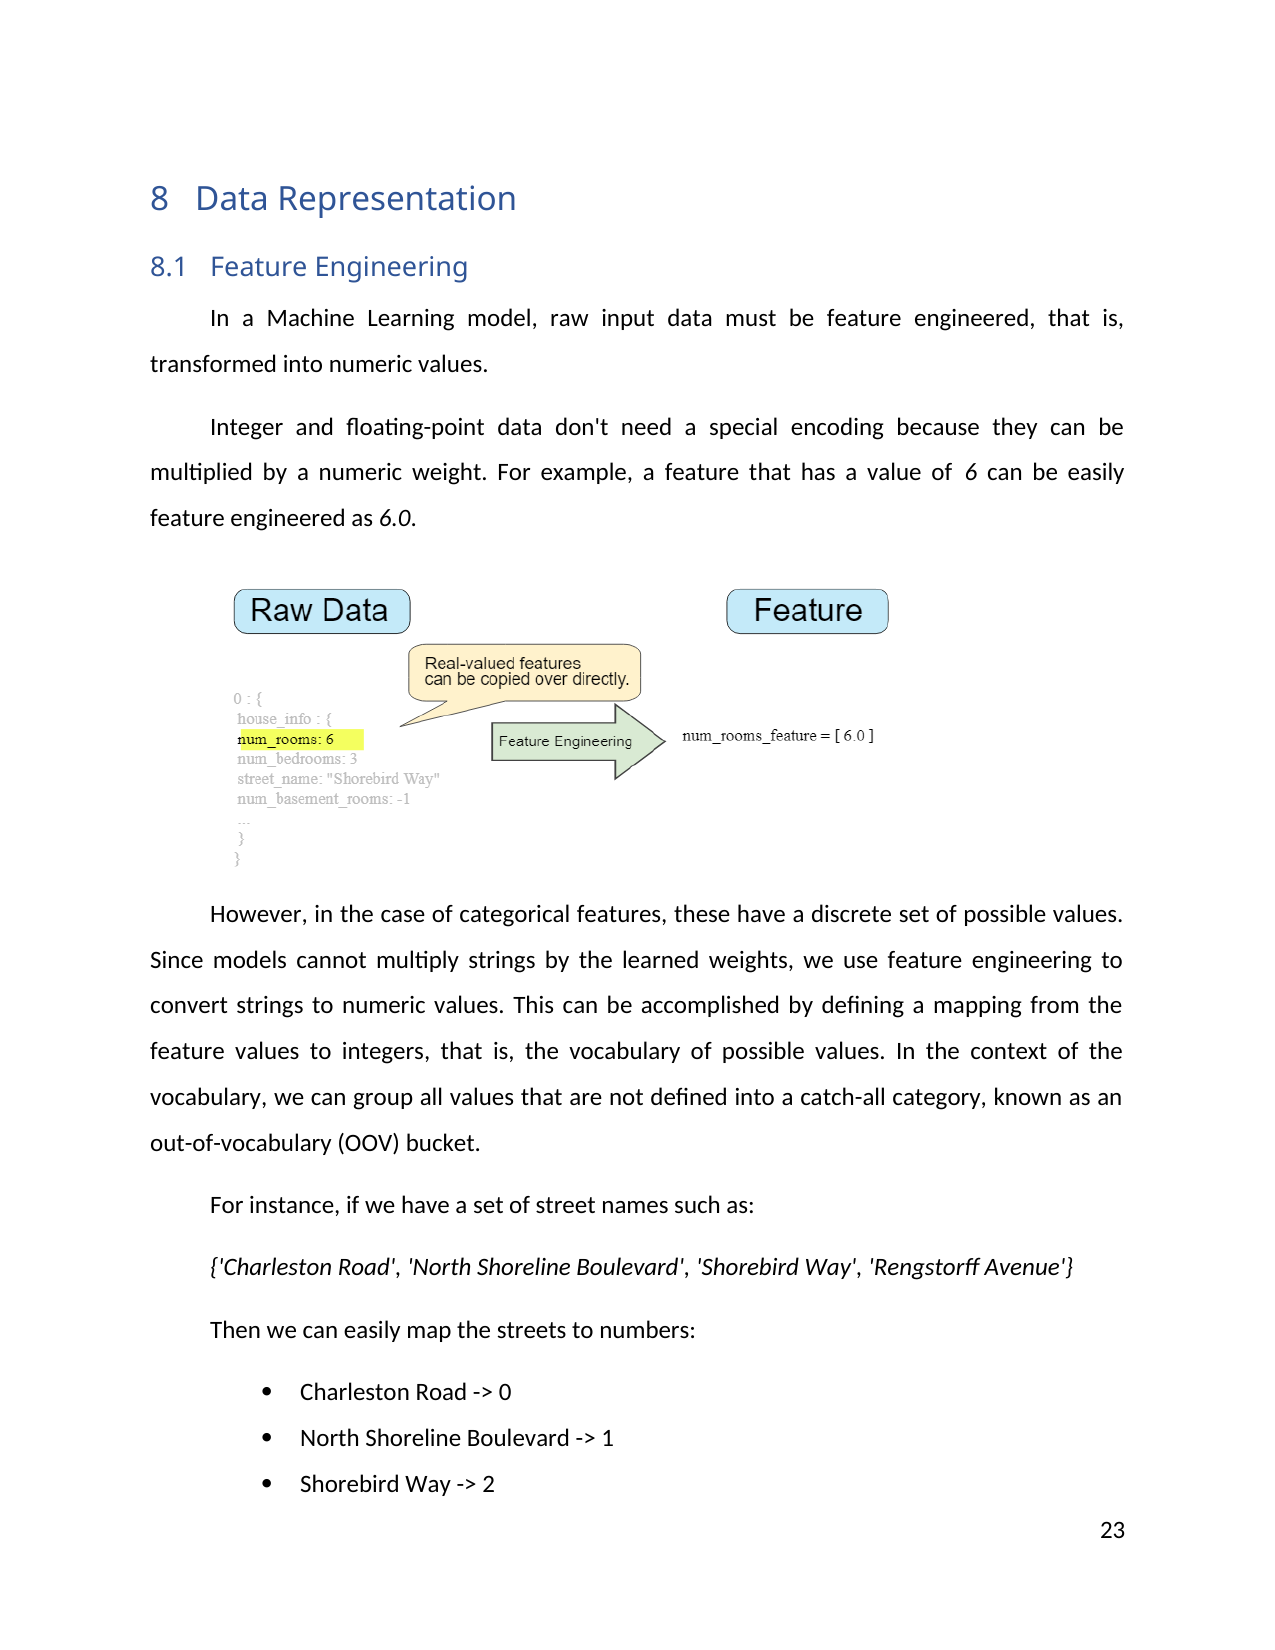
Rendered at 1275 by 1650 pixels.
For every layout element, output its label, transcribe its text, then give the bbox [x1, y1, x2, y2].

text Integer and floating-point data don't need a special encoding because they can be multiplied by a numeric weight. For example, a feature that has a value of 6 can be easily feature engineered as 6.0. [150, 411, 1125, 533]
subtitle Feature Engineering [150, 247, 1125, 284]
text {'Charleston Road', 'North Shoreline Boulevard', 'Shorebird Way', 'Rengstorff Avenue'} [150, 1251, 1125, 1282]
list North Shoreline Boulevard -> 1 [262, 1422, 1125, 1452]
text In a Machine Learning model, raw input data must be feature engineered, that is, transformed into numeric values. [150, 303, 1125, 379]
text Then we can easily map the streets to numbers: [150, 1314, 1125, 1344]
subtitle Data Representation [150, 175, 1125, 220]
picture [210, 564, 910, 867]
text However, in the case of categorical features, these have a discrete set of possible values. Since models cannot multiply strings by the learned weights, we use feature engineering to convert strings to numeric values. This can be accomplished by defining a mapping from the feature values to integers, that is, the vocabulary of possible values. In the context of the vocabulary, we can group all values that are not defined into a catch-all category, known as an out-of-vocabulary (OOV) bucket. [150, 898, 1125, 1157]
list Shorebird Way -> 2 [262, 1468, 1125, 1498]
text For instance, if we have a set of street names such as: [150, 1189, 1125, 1219]
list Charleston Road -> 0 [262, 1376, 1125, 1407]
